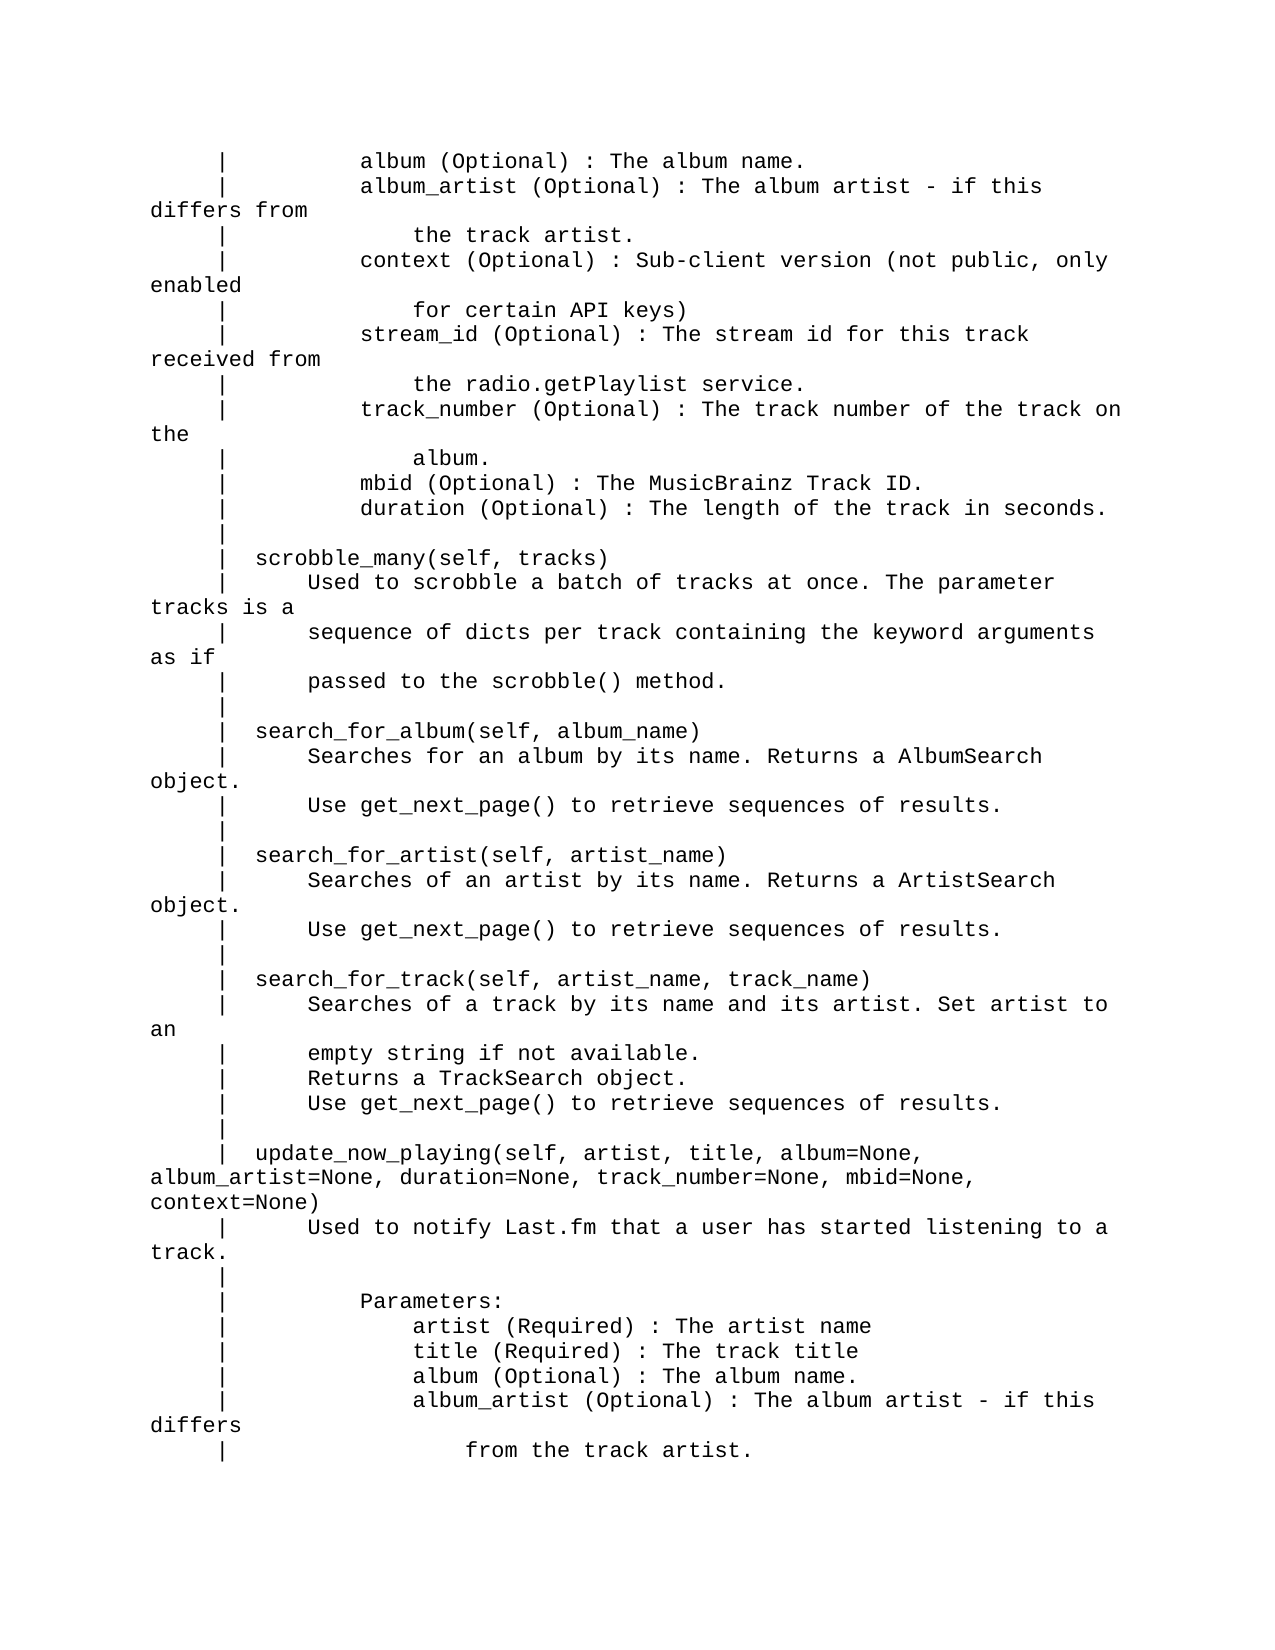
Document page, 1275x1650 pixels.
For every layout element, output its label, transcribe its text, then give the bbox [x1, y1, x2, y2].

text | [150, 522, 1125, 547]
text | [150, 1266, 1125, 1290]
text | [150, 1117, 1125, 1142]
text | Use get_next_page() to retrieve sequences of results. [150, 1092, 1125, 1117]
text | Searches of a track by its name and its artist. Set artist to an [150, 993, 1125, 1042]
text | Parameters: [150, 1290, 1125, 1315]
text | album_artist (Optional) : The album artist - if this differs from [150, 175, 1125, 224]
text | Use get_next_page() to retrieve sequences of results. [150, 794, 1125, 819]
text | search_for_track(self, artist_name, track_name) [150, 968, 1125, 993]
text | Used to scrobble a batch of tracks at once. The parameter tracks is a [150, 571, 1125, 621]
text | [150, 695, 1125, 720]
text | empty string if not available. [150, 1042, 1125, 1067]
text | sequence of dicts per track containing the keyword arguments as if [150, 621, 1125, 671]
text | album (Optional) : The album name. [150, 1365, 1125, 1389]
text | Searches for an album by its name. Returns a AlbumSearch object. [150, 745, 1125, 794]
text | Searches of an artist by its name. Returns a ArtistSearch object. [150, 869, 1125, 918]
text | the radio.getPlaylist service. [150, 373, 1125, 398]
text | from the track artist. [150, 1439, 1125, 1464]
text | track_number (Optional) : The track number of the track on the [150, 398, 1125, 447]
text | album (Optional) : The album name. [150, 150, 1125, 175]
text | scrobble_many(self, tracks) [150, 547, 1125, 571]
text | stream_id (Optional) : The stream id for this track received from [150, 323, 1125, 373]
text | search_for_artist(self, artist_name) [150, 844, 1125, 869]
text | the track artist. [150, 224, 1125, 249]
text | Returns a TrackSearch object. [150, 1067, 1125, 1092]
text | [150, 819, 1125, 844]
text | passed to the scrobble() method. [150, 671, 1125, 695]
text | mbid (Optional) : The MusicBrainz Track ID. [150, 472, 1125, 497]
text | Use get_next_page() to retrieve sequences of results. [150, 918, 1125, 943]
text | Used to notify Last.fm that a user has started listening to a track. [150, 1216, 1125, 1266]
text | search_for_album(self, album_name) [150, 720, 1125, 745]
text | artist (Required) : The artist name [150, 1315, 1125, 1340]
text | context (Optional) : Sub-client version (not public, only enabled [150, 249, 1125, 299]
text | for certain API keys) [150, 299, 1125, 323]
text | title (Required) : The track title [150, 1340, 1125, 1365]
text | update_now_playing(self, artist, title, album=None, album_artist=None, duration=None, track_number=None, mbid=None, context=None) [150, 1142, 1125, 1216]
text | album_artist (Optional) : The album artist - if this differs [150, 1389, 1125, 1439]
text | album. [150, 447, 1125, 472]
text | duration (Optional) : The length of the track in seconds. [150, 497, 1125, 522]
text | [150, 943, 1125, 968]
